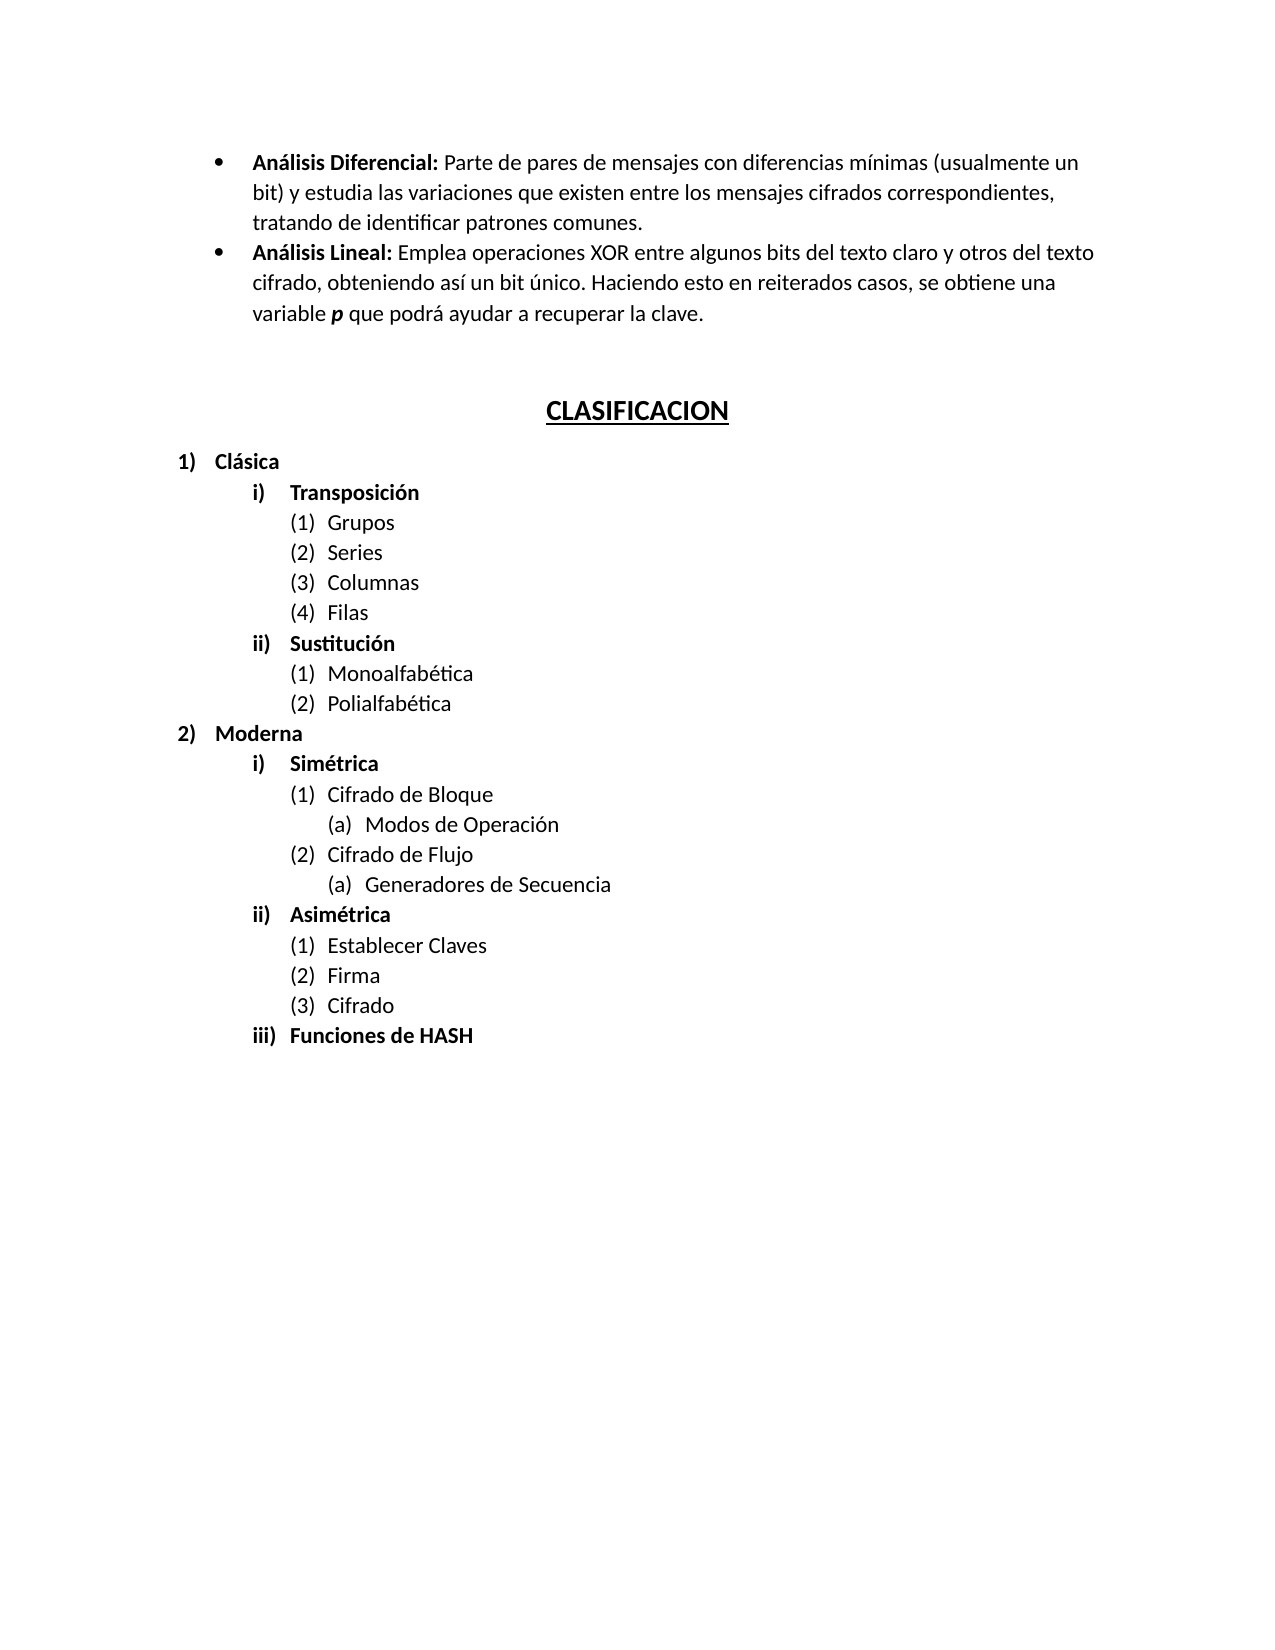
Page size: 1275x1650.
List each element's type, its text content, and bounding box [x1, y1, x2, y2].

list Análisis Diferencial: Parte de pares de mensajes con diferencias mínimas (usualmente un bit) y estudia las variaciones que existen entre los mensajes cifrados correspondientes, tratando de identificar patrones comunes. [215, 148, 1098, 236]
list Cifrado [290, 991, 1098, 1019]
list Filas [290, 598, 1098, 627]
list Monoalfabética [290, 659, 1098, 687]
list Sustitución [252, 629, 1098, 657]
list Clásica [177, 447, 1098, 476]
list Cifrado de Flujo [290, 840, 1098, 868]
list Transposición [252, 478, 1098, 506]
list Simétrica [252, 749, 1098, 778]
list Cifrado de Bloque [290, 780, 1098, 808]
list Modos de Operación [327, 810, 1098, 838]
list Series [290, 538, 1098, 566]
list Asimétrica [252, 901, 1098, 929]
list Establecer Claves [290, 931, 1098, 959]
list Funciones de HASH [252, 1021, 1098, 1049]
list Análisis Lineal: Emplea operaciones XOR entre algunos bits del texto claro y otros del texto cifrado, obteniendo así un bit único. Haciendo esto en reiterados casos, se obtiene una variable p que podrá ayudar a recuperar la clave. [215, 238, 1098, 327]
list Firma [290, 961, 1098, 989]
text CLASIFICACION [177, 392, 1098, 428]
list Moderna [177, 719, 1098, 747]
list Generadores de Secuencia [327, 870, 1098, 898]
list Columnas [290, 568, 1098, 596]
list Grupos [290, 508, 1098, 536]
list Polialfabética [290, 689, 1098, 717]
